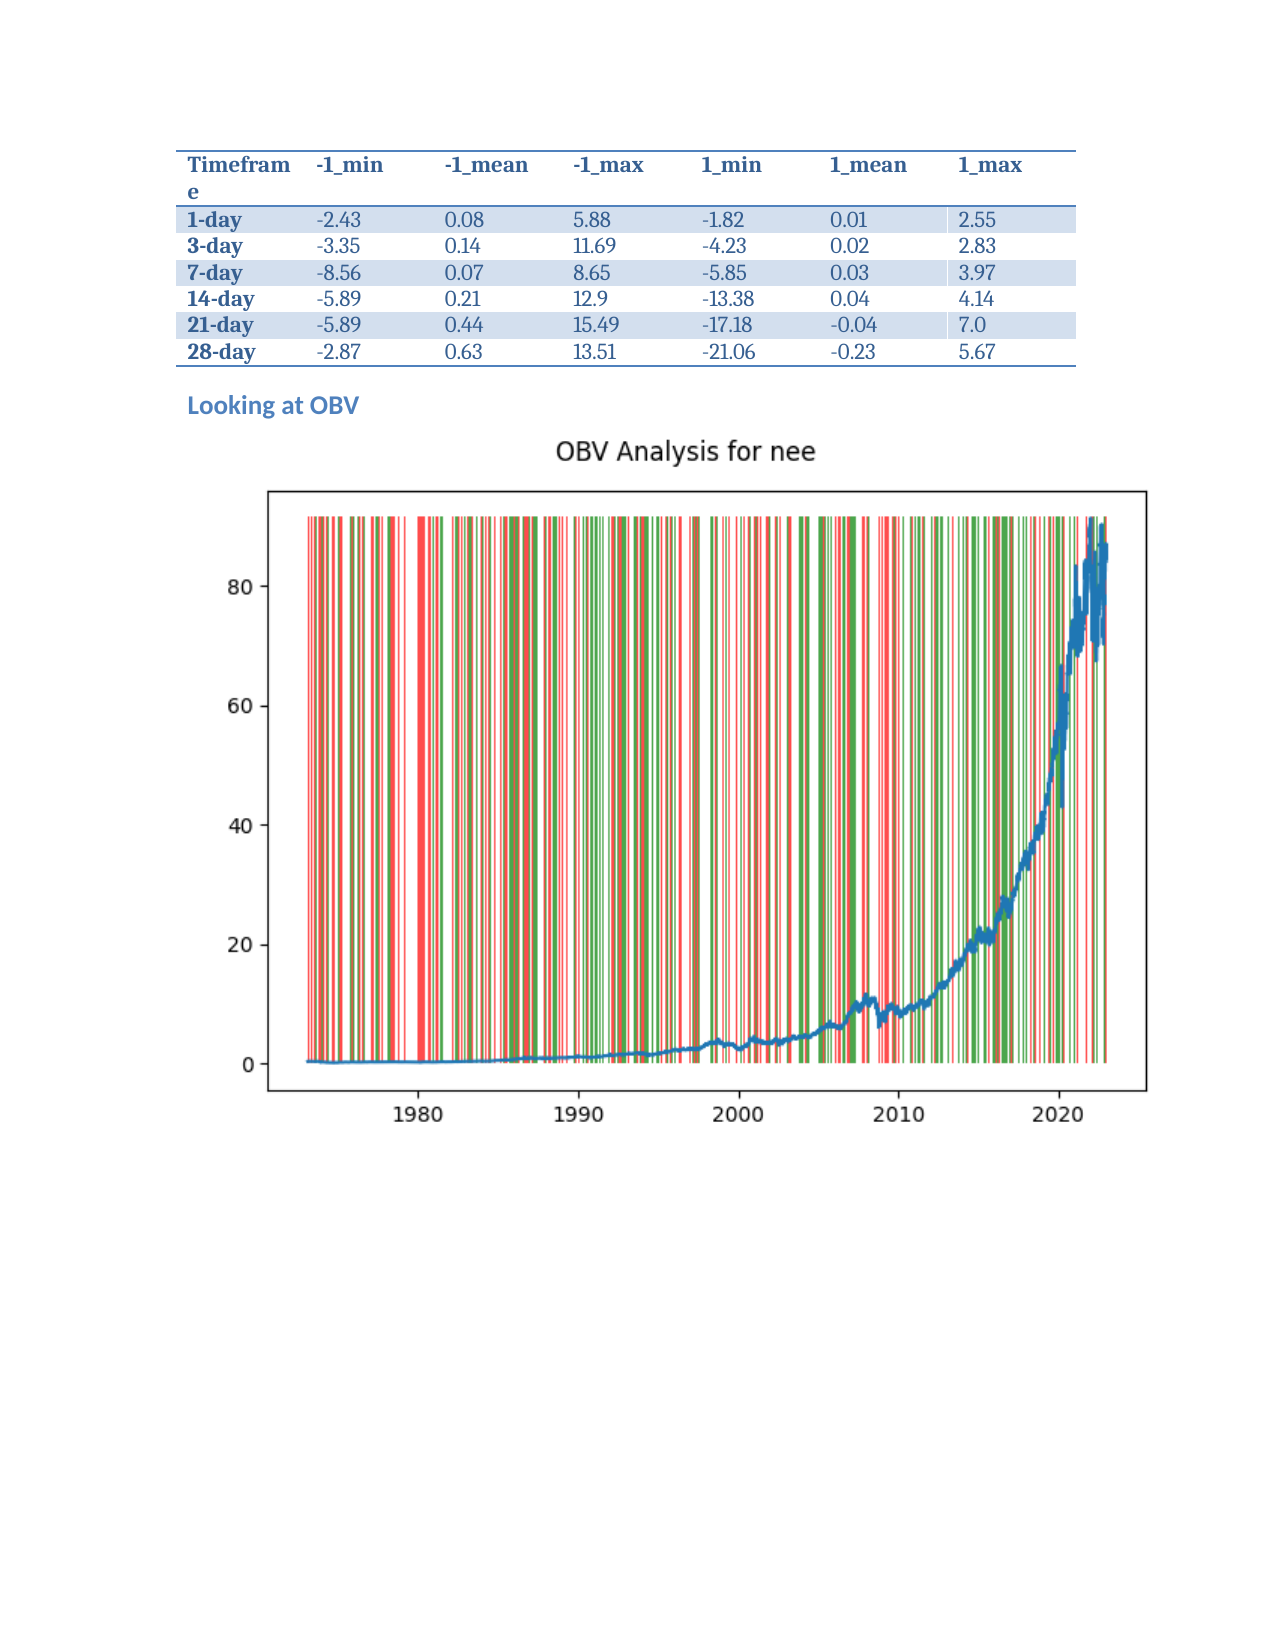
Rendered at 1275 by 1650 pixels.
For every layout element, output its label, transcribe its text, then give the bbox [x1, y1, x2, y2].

table_cell 28-day [176, 339, 305, 365]
table_cell -3.35 [305, 233, 433, 259]
table_header 1_max [948, 152, 1076, 205]
table_cell -2.87 [305, 339, 433, 365]
subtitle Looking at OBV [187, 388, 1087, 421]
table_cell 0.44 [433, 312, 562, 339]
table_cell 3.97 [948, 260, 1076, 286]
table_cell 3-day [176, 233, 305, 259]
table_header Timeframe [176, 152, 305, 205]
table_cell 5.67 [948, 339, 1076, 365]
table_header 1_min [690, 152, 819, 205]
picture [206, 425, 1167, 1146]
table_cell 21-day [176, 312, 305, 339]
table_cell 1-day [176, 207, 305, 233]
table_header -1_mean [433, 152, 562, 205]
table_cell -13.38 [690, 286, 819, 312]
table_cell 12.9 [562, 286, 690, 312]
table_cell 2.55 [948, 207, 1076, 233]
table_cell -5.89 [305, 286, 433, 312]
table_cell -5.85 [690, 260, 819, 286]
table_cell 5.88 [562, 207, 690, 233]
table_cell 0.07 [433, 260, 562, 286]
table_cell 4.14 [948, 286, 1076, 312]
table_cell 13.51 [562, 339, 690, 365]
table_cell -17.18 [690, 312, 819, 339]
table_cell 7-day [176, 260, 305, 286]
table_cell 0.03 [819, 260, 947, 286]
table_cell 0.01 [819, 207, 947, 233]
table_cell 8.65 [562, 260, 690, 286]
table_cell -4.23 [690, 233, 819, 259]
table_header 1_mean [819, 152, 947, 205]
table_cell -2.43 [305, 207, 433, 233]
table_cell 0.63 [433, 339, 562, 365]
table_cell -21.06 [690, 339, 819, 365]
table_cell 14-day [176, 286, 305, 312]
table_cell -1.82 [690, 207, 819, 233]
table_header -1_max [562, 152, 690, 205]
table_cell 2.83 [948, 233, 1076, 259]
table_cell 11.69 [562, 233, 690, 259]
table_cell -5.89 [305, 312, 433, 339]
table_cell 0.08 [433, 207, 562, 233]
table_cell -0.23 [819, 339, 947, 365]
table_cell 0.02 [819, 233, 947, 259]
table_cell 0.04 [819, 286, 947, 312]
table_cell 15.49 [562, 312, 690, 339]
table_cell -8.56 [305, 260, 433, 286]
table_cell 7.0 [948, 312, 1076, 339]
table_cell 0.14 [433, 233, 562, 259]
table_cell -0.04 [819, 312, 947, 339]
table_cell 0.21 [433, 286, 562, 312]
table_header -1_min [305, 152, 433, 205]
